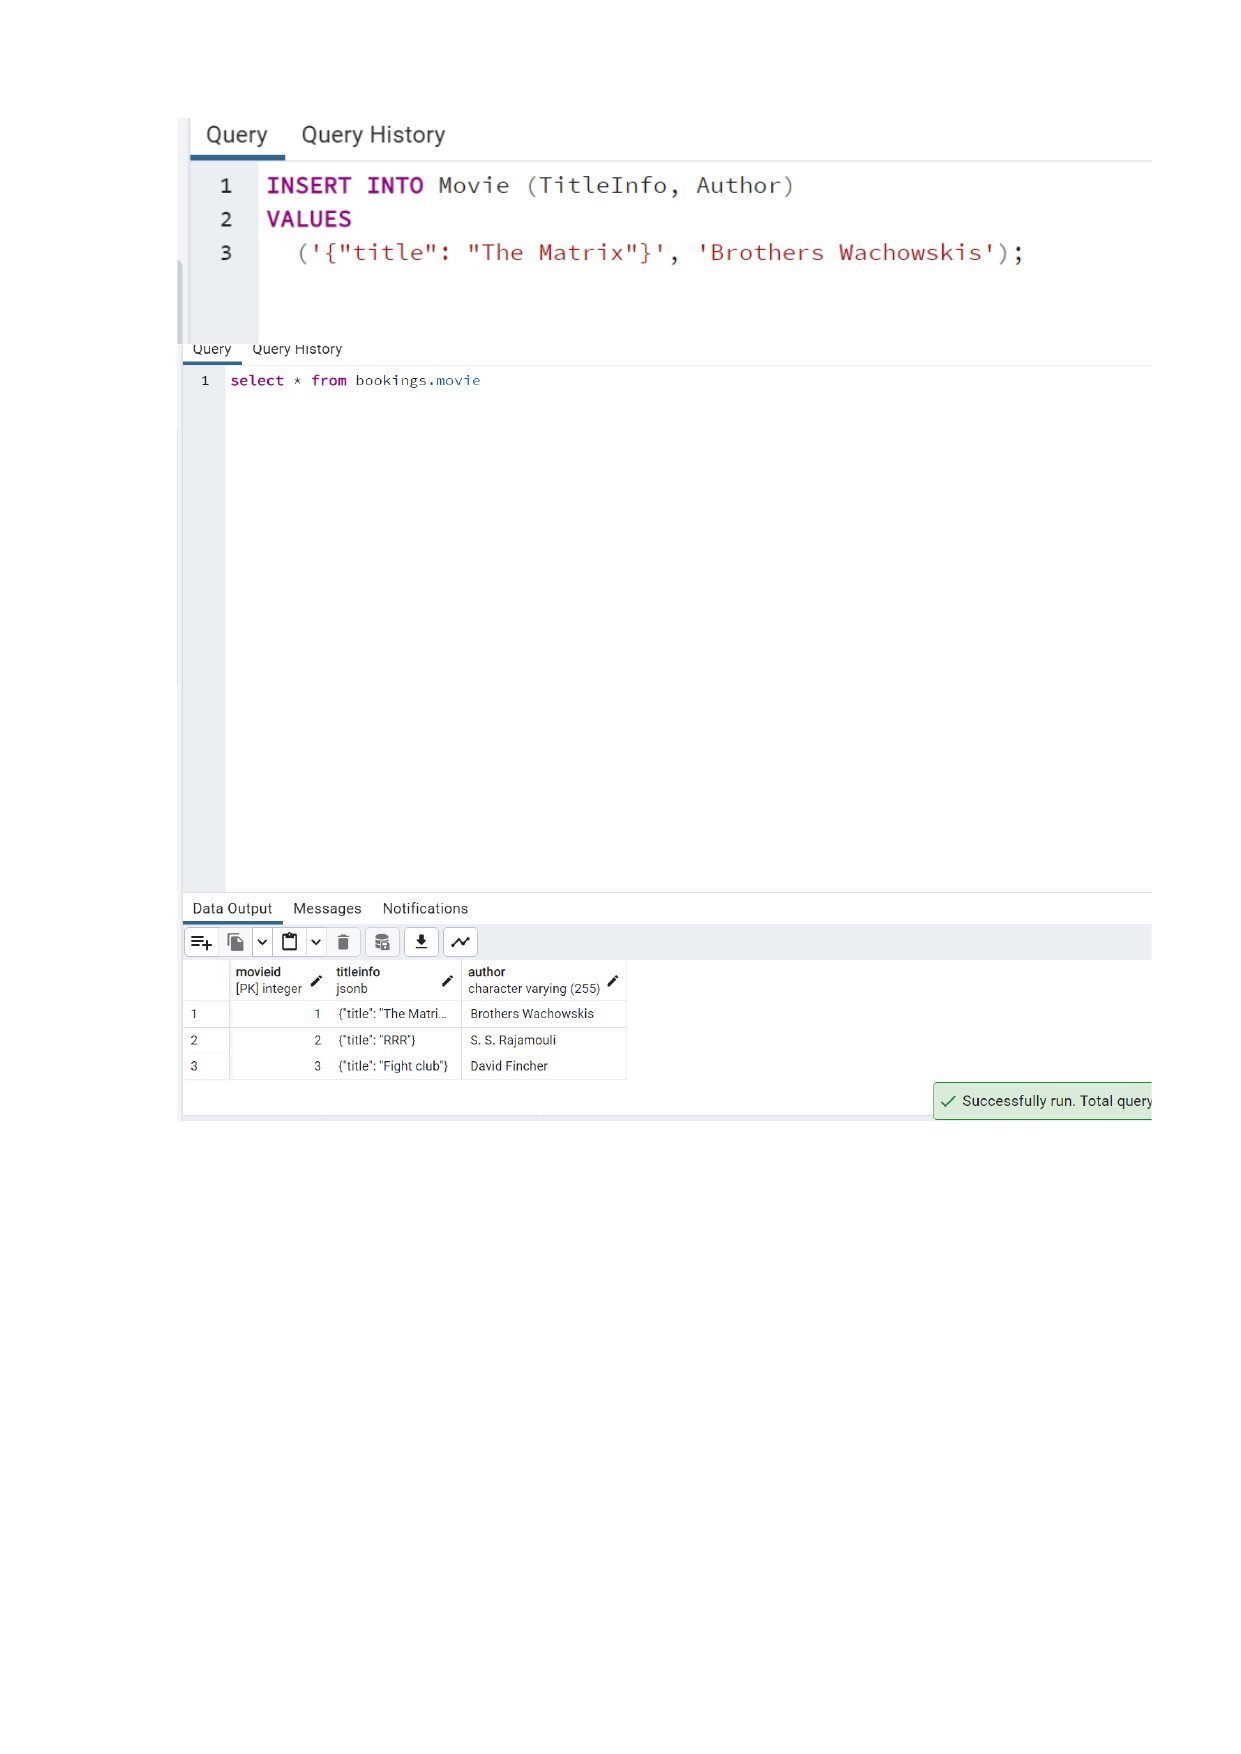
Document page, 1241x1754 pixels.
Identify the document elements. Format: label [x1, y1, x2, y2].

picture [177, 118, 1152, 344]
picture [177, 345, 1152, 1121]
